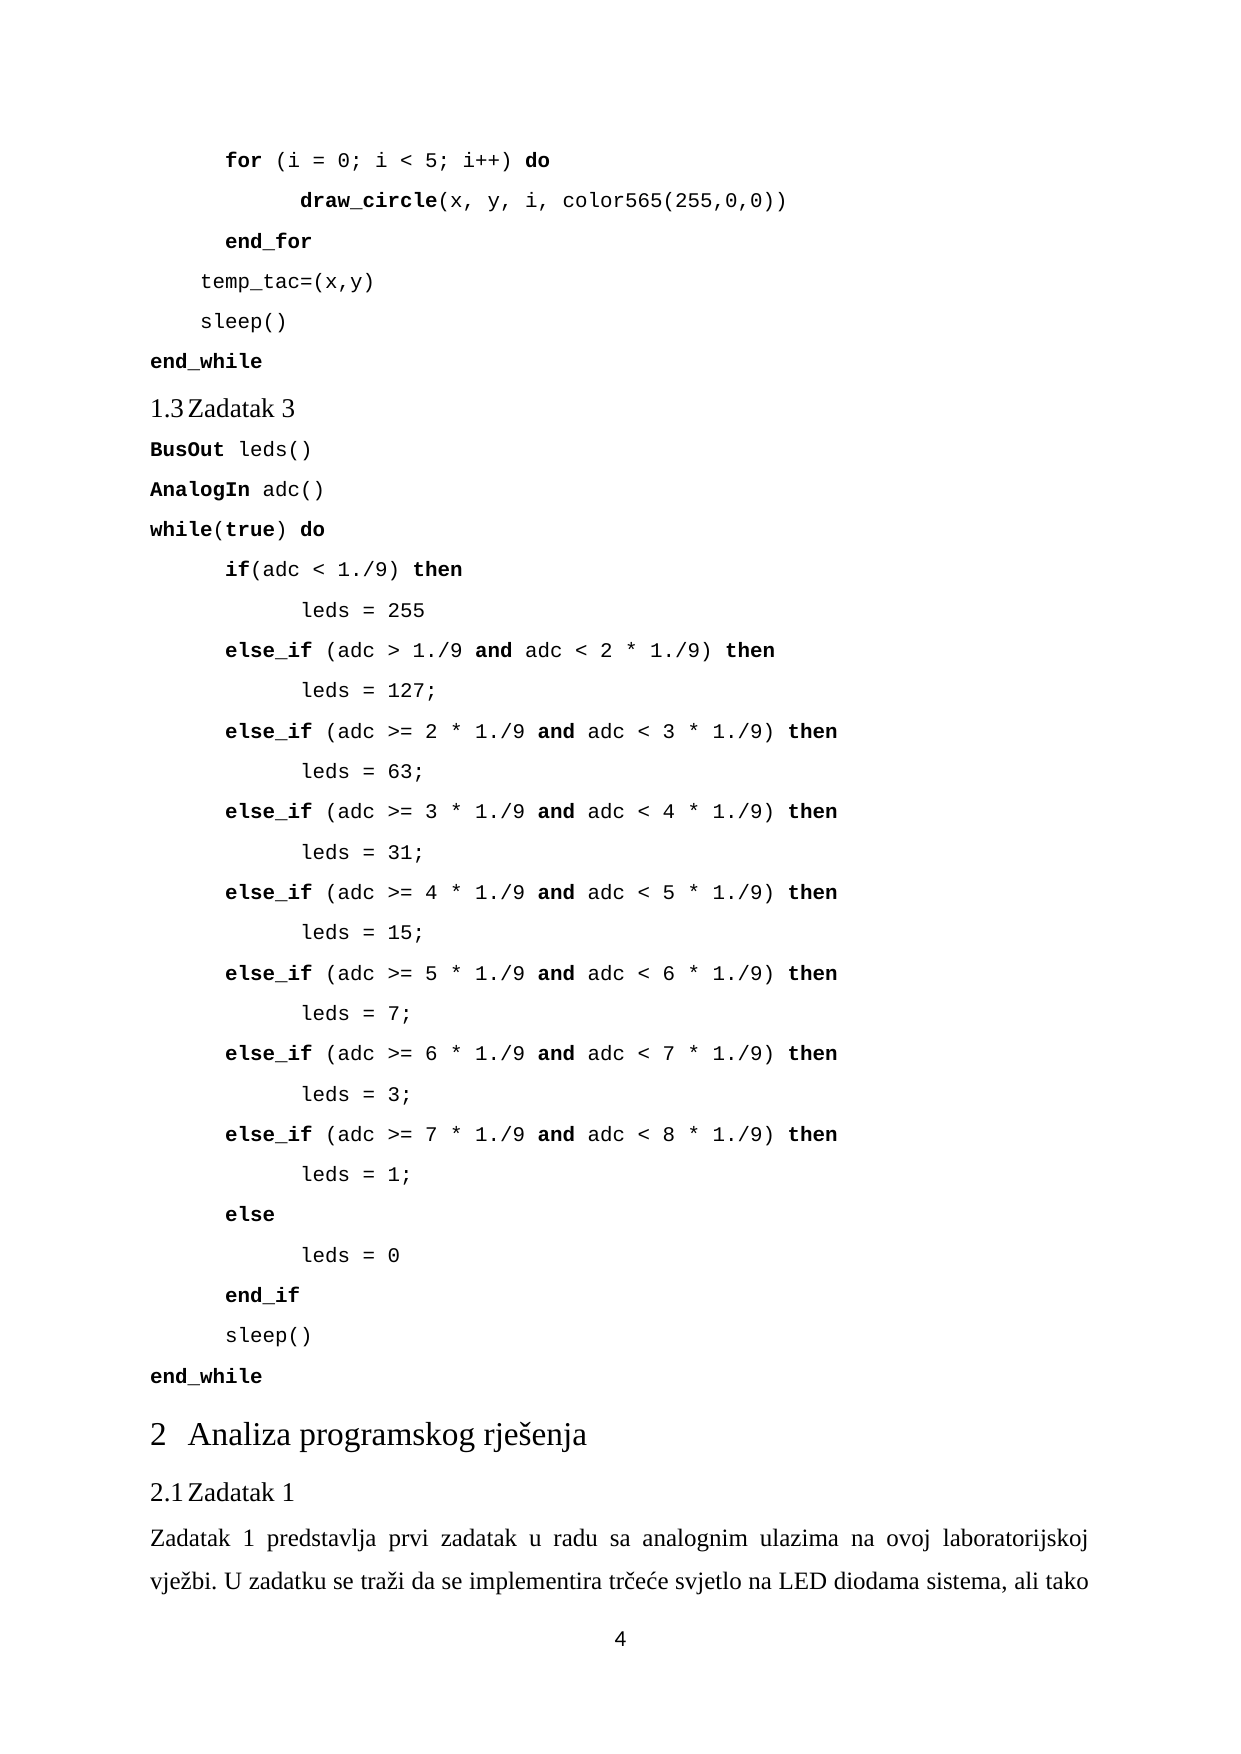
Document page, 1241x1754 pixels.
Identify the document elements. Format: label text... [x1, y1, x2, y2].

text while(true) do [150, 519, 1090, 543]
text if(adc < 1./9) then [150, 559, 1090, 583]
text leds = 7; [225, 1003, 1090, 1027]
text temp_tac=(x,y) [150, 271, 1090, 294]
text else_if (adc >= 5 * 1./9 and adc < 6 * 1./9) then [150, 963, 1090, 986]
text leds = 3; [225, 1083, 1090, 1107]
text else_if (adc >= 6 * 1./9 and adc < 7 * 1./9) then [150, 1043, 1090, 1067]
text leds = 31; [225, 842, 1090, 865]
subtitle Zadatak 3 [150, 392, 1090, 423]
text leds = 1; [225, 1164, 1090, 1188]
text leds = 63; [225, 761, 1090, 785]
text leds = 15; [225, 922, 1090, 946]
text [150, 1523, 1090, 1594]
subtitle Analiza programskog rješenja [150, 1414, 1090, 1453]
text leds = 255 [225, 600, 1090, 623]
text else_if (adc >= 7 * 1./9 and adc < 8 * 1./9) then [150, 1124, 1090, 1147]
subtitle Zadatak 1 [150, 1476, 1090, 1507]
text else_if (adc >= 2 * 1./9 and adc < 3 * 1./9) then [150, 721, 1090, 744]
text draw_circle(x, y, i, color565(255,0,0)) [150, 190, 1090, 214]
text sleep() [150, 1325, 1090, 1349]
text end_while [150, 1366, 1090, 1389]
text else_if (adc > 1./9 and adc < 2 * 1./9) then [150, 640, 1090, 664]
text BusOut leds() [150, 438, 1090, 462]
text for (i = 0; i < 5; i++) do [150, 150, 1090, 174]
text else_if (adc >= 3 * 1./9 and adc < 4 * 1./9) then [150, 801, 1090, 825]
text else_if (adc >= 4 * 1./9 and adc < 5 * 1./9) then [150, 882, 1090, 906]
text AnalogIn adc() [150, 479, 1090, 502]
text else [150, 1204, 1090, 1228]
text end_for [150, 231, 1090, 254]
text leds = 0 [150, 1245, 1090, 1268]
text end_while [150, 352, 1090, 375]
text sleep() [150, 311, 1090, 335]
text end_if [150, 1285, 1090, 1309]
text leds = 127; [225, 680, 1090, 704]
